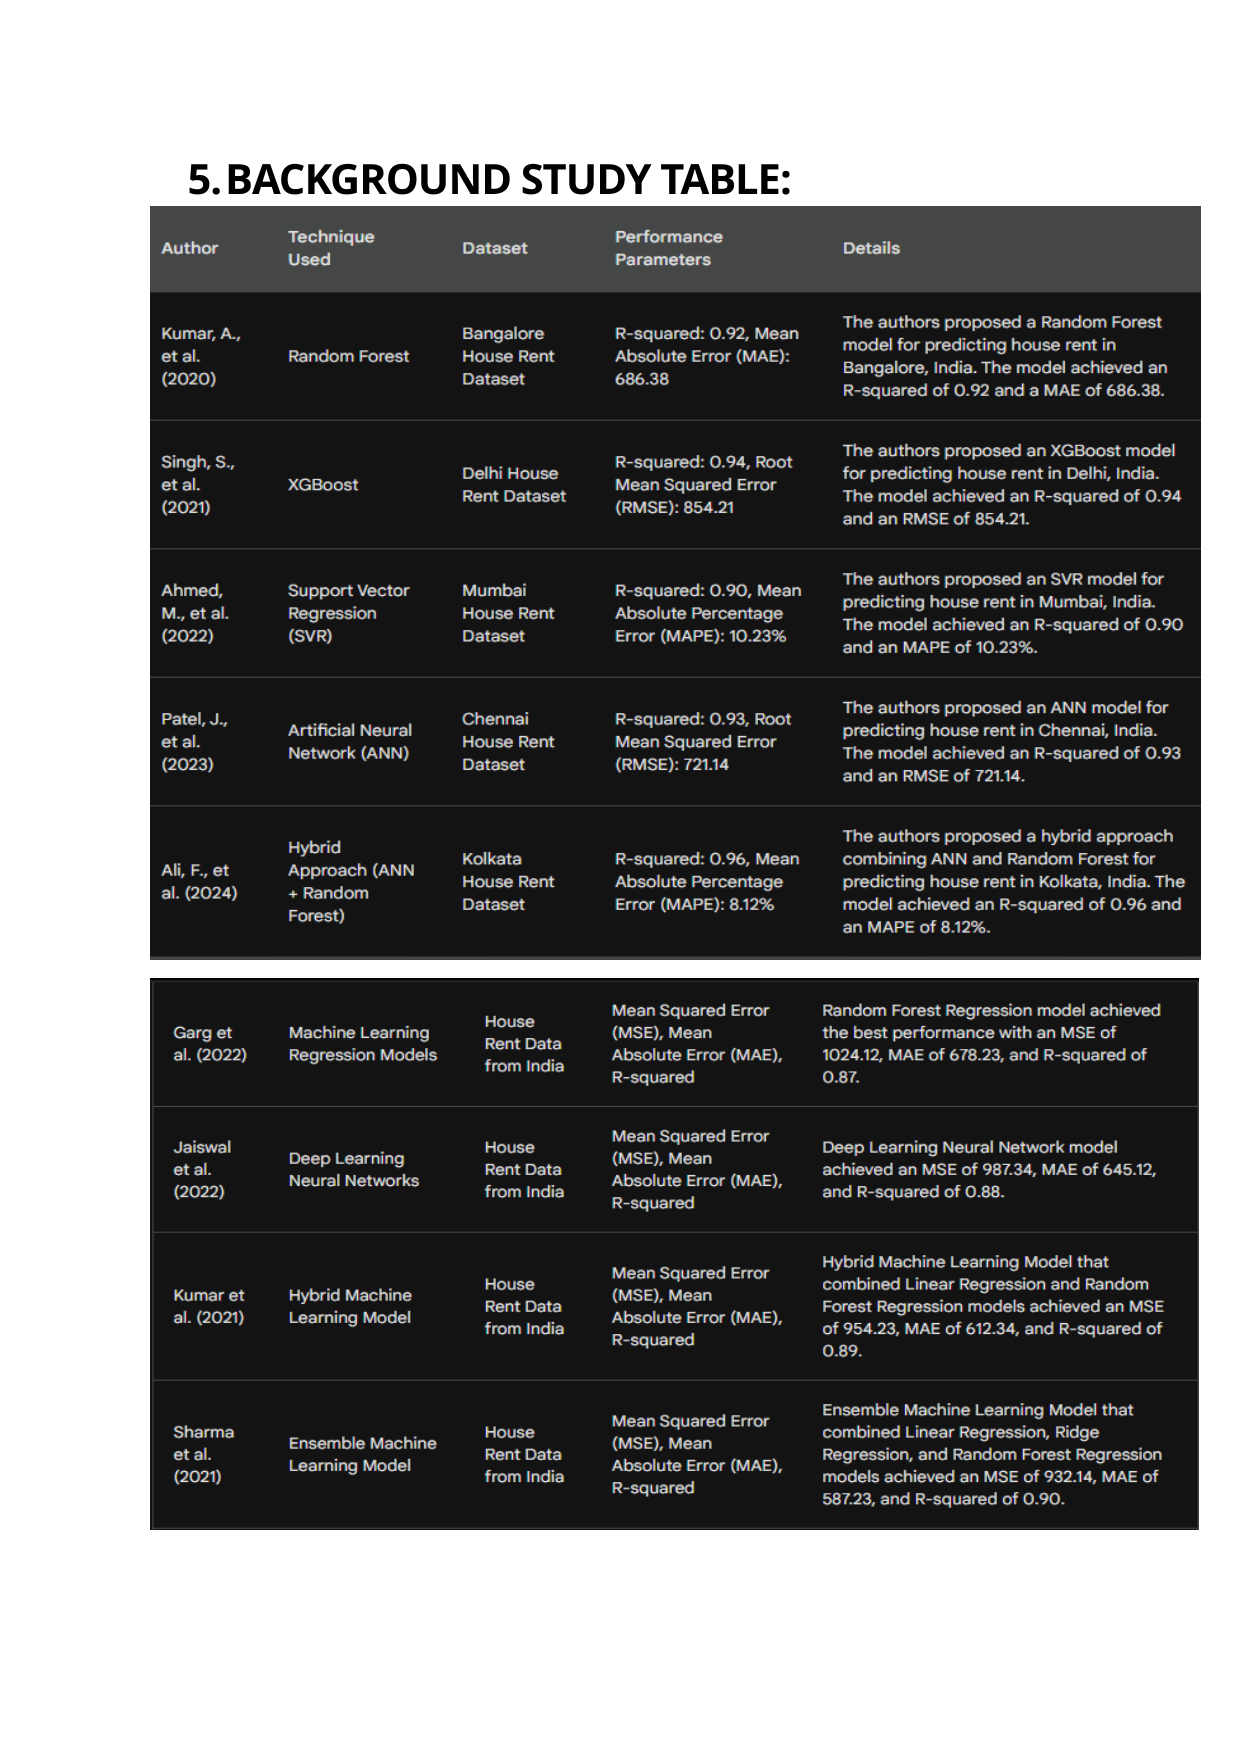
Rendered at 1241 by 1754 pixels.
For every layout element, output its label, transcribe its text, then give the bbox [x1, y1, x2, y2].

title BACKGROUND STUDY TABLE: [187, 150, 1090, 206]
picture [150, 978, 1199, 1530]
picture [150, 206, 1201, 960]
